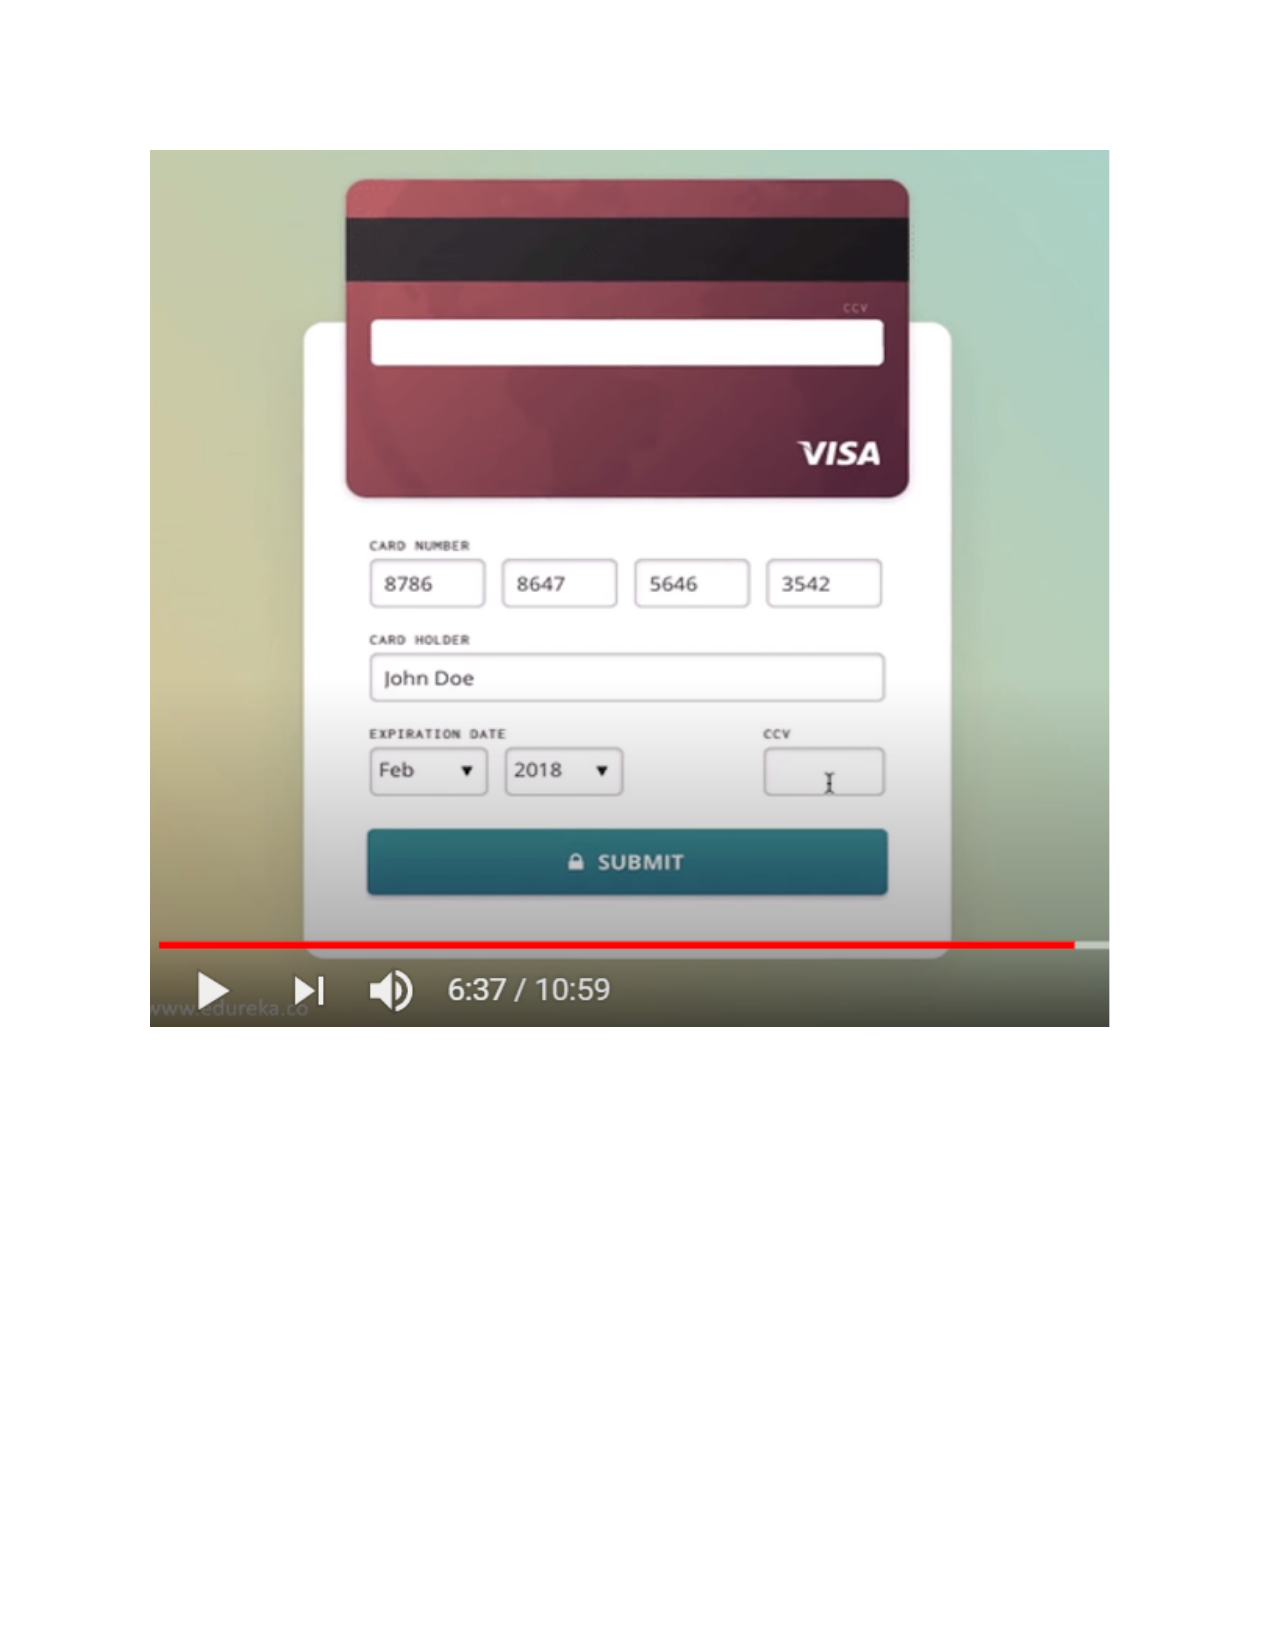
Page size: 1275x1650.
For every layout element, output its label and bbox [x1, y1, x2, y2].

picture [150, 150, 1110, 1027]
